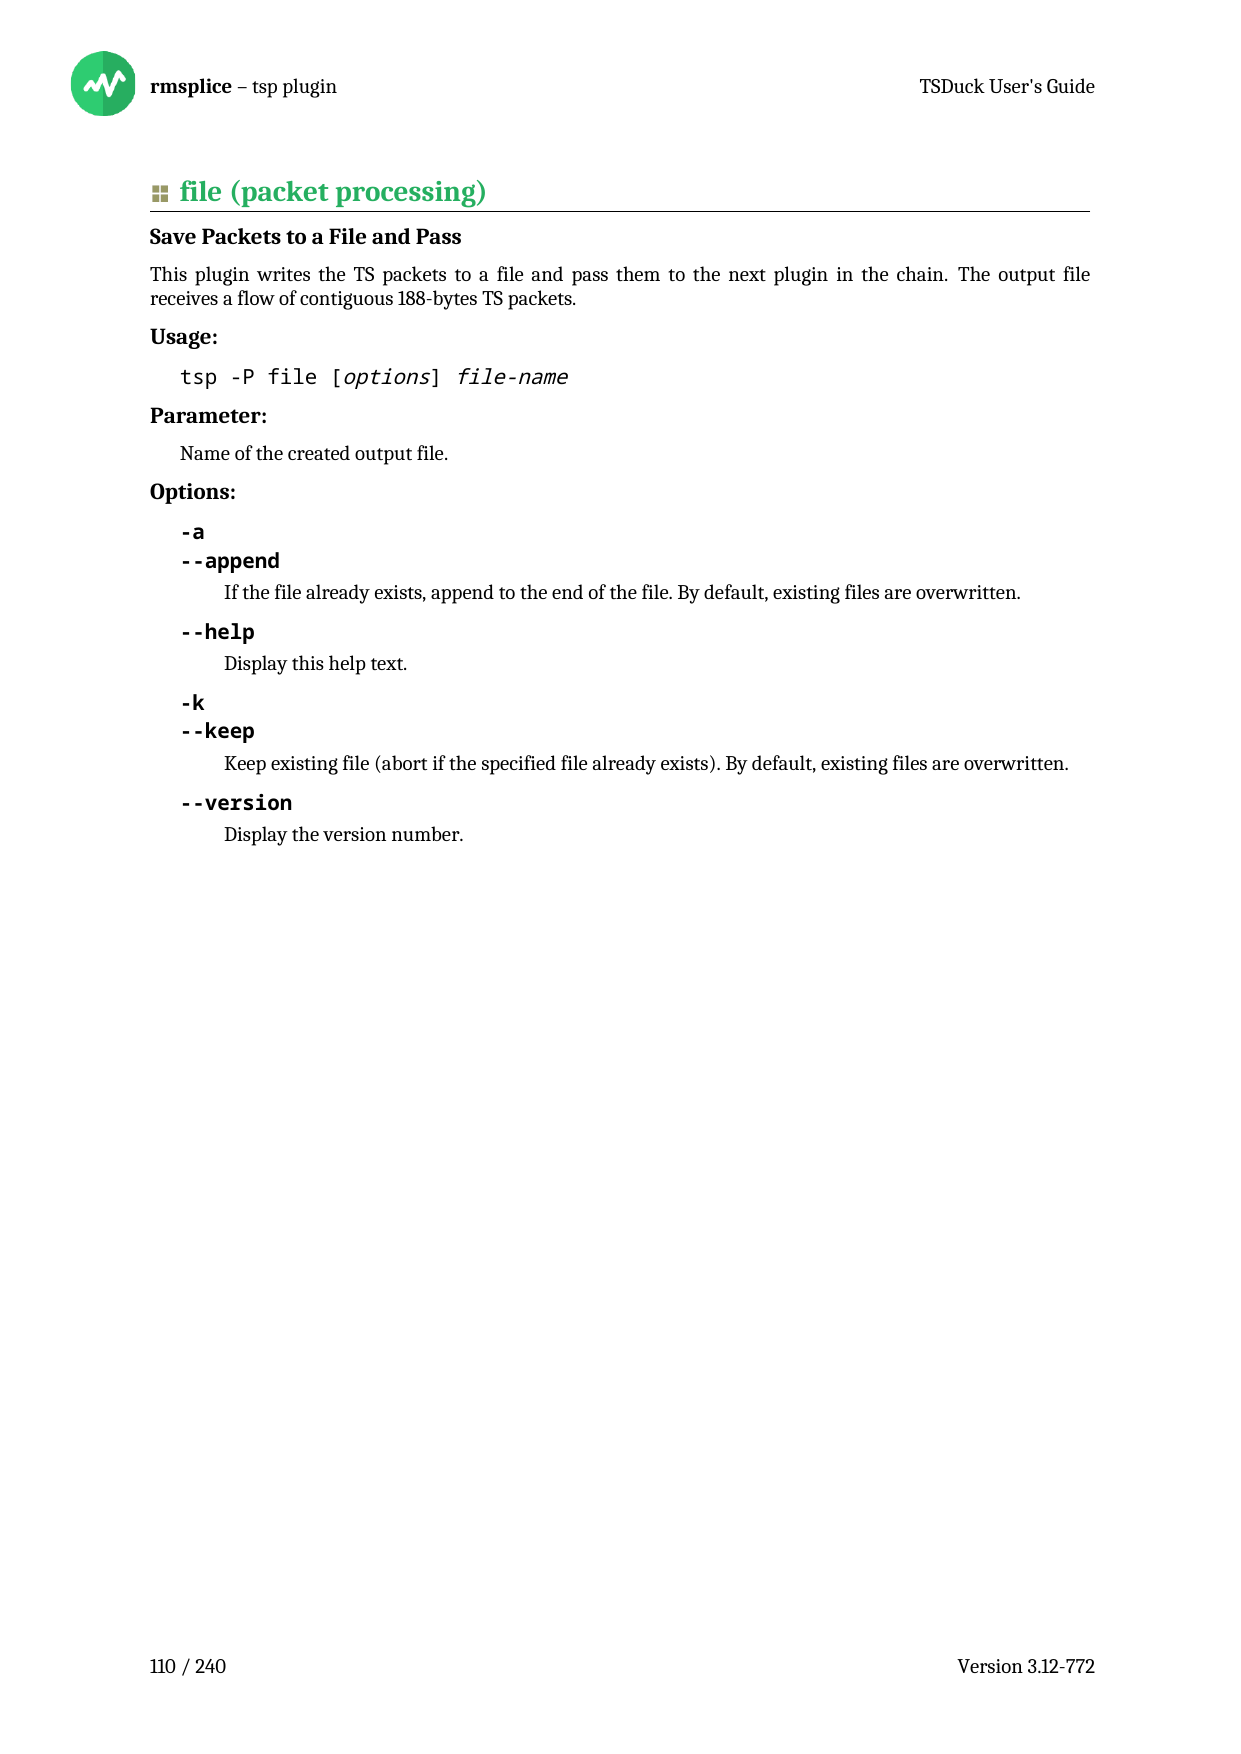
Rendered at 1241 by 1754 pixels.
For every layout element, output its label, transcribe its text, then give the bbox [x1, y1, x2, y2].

text This plugin writes the TS packets to a file and pass them to the next plugin in the chain. The output file receives a flow of contiguous 188-bytes TS packets. [150, 263, 1090, 311]
text --help [179, 617, 1090, 645]
text Keep existing file (abort if the specified file already exists). By default, existing files are overwritten. [224, 751, 1090, 775]
text -k --keep [179, 688, 1090, 745]
title file (packet processing) [150, 175, 1090, 211]
text tsp -P file [options] file-name [179, 362, 1090, 391]
title Save Packets to a File and Pass [150, 224, 1090, 251]
picture [151, 184, 168, 202]
text -a --append [179, 517, 1090, 574]
text Display the version number. [224, 822, 1090, 846]
text If the file already exists, append to the end of the file. By default, existing files are overwritten. [224, 581, 1090, 604]
title Usage: [150, 323, 1090, 350]
text Display this help text. [224, 652, 1090, 676]
text Name of the created output file. [179, 442, 1090, 466]
picture [70, 51, 136, 116]
title Options: [150, 478, 1090, 505]
text --version [179, 788, 1090, 816]
title Parameter: [150, 403, 1090, 429]
